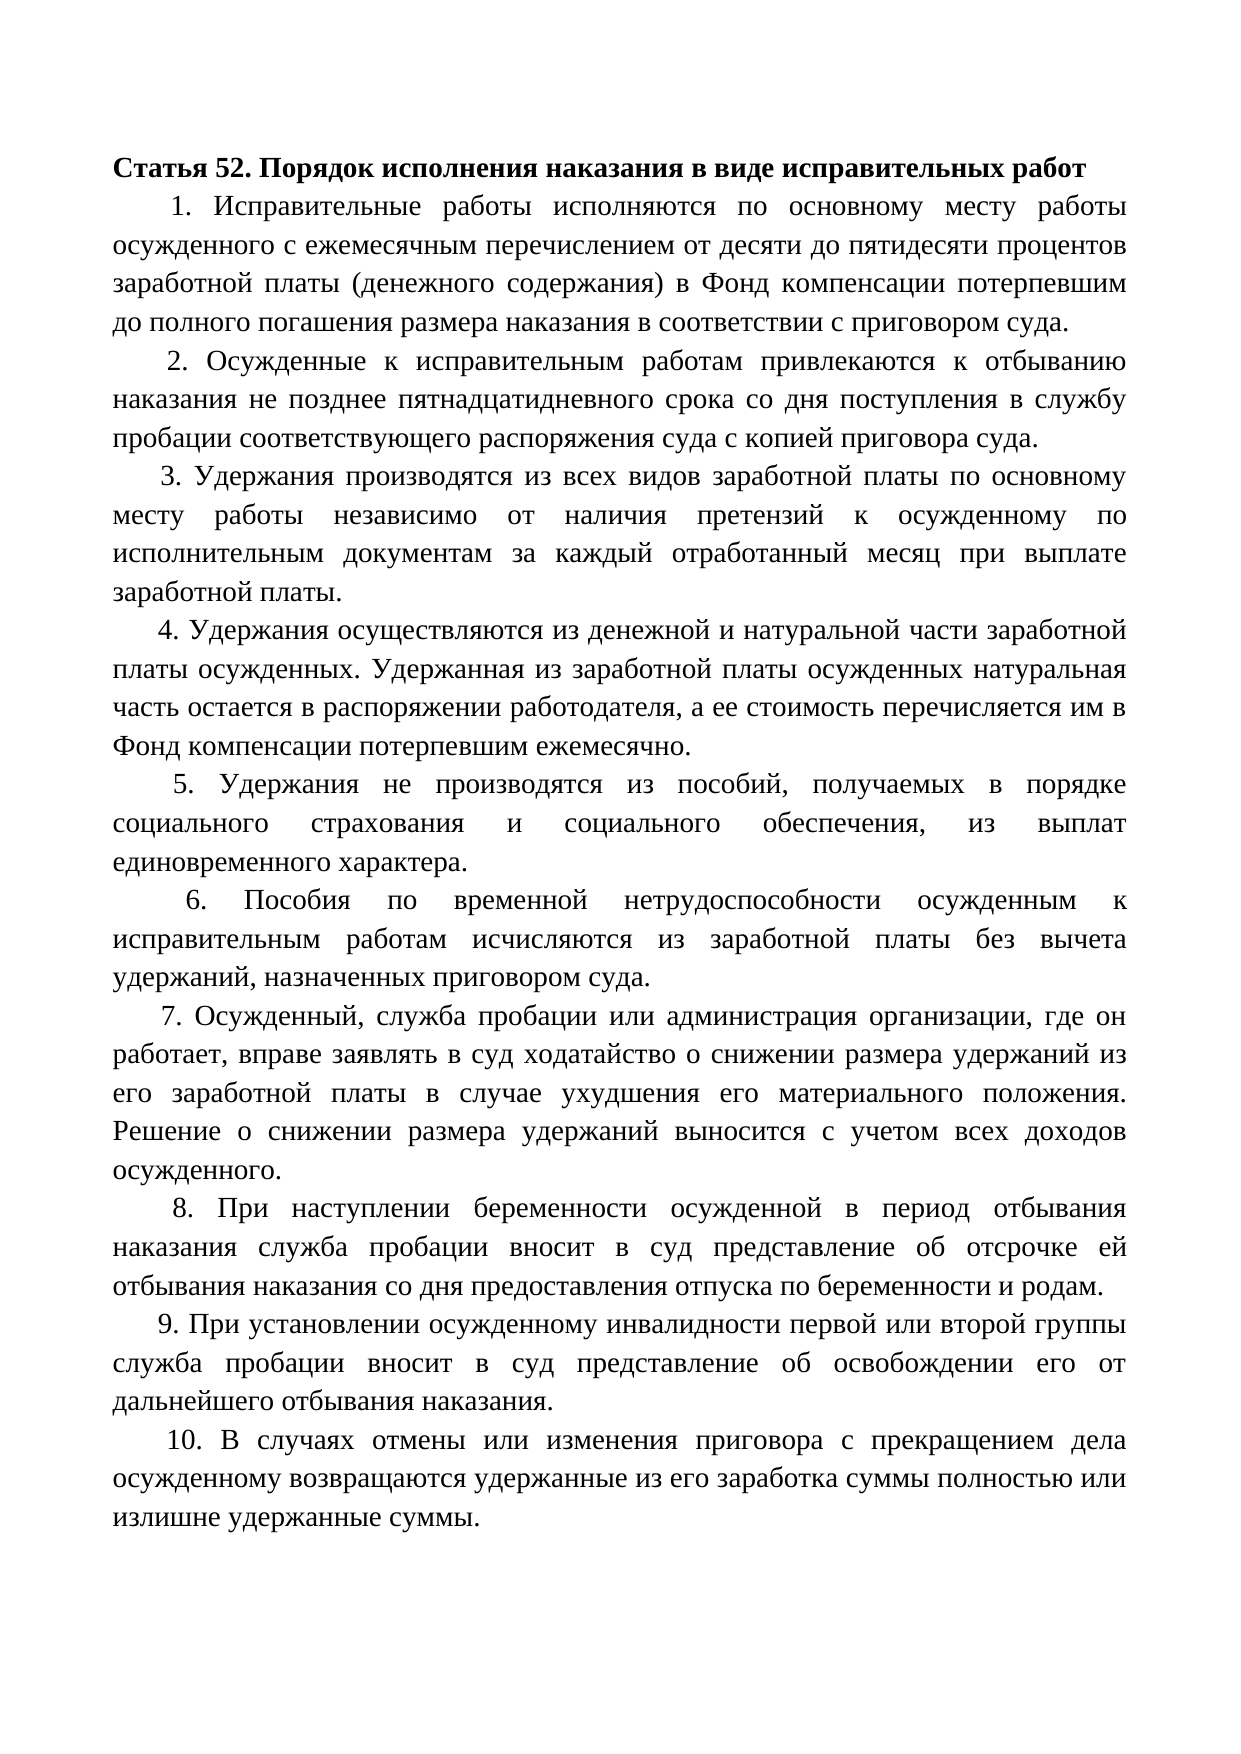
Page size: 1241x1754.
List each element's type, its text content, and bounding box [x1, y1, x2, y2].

text 8. При наступлении беременности осужденной в период отбывания наказания служба пробации вносит в суд представление об отсрочке ей отбывания наказания со дня предоставления отпуска по беременности и родам. [112, 1191, 1128, 1301]
text 6. Пособия по временной нетрудоспособности осужденным к исправительным работам исчисляются из заработной платы без вычета удержаний, назначенных приговором суда. [112, 882, 1128, 993]
text 3. Удержания производятся из всех видов заработной платы по основному месту работы независимо от наличия претензий к осужденному по исполнительным документам за каждый отработанный месяц при выплате заработной платы. [112, 458, 1128, 607]
text 2. Осужденные к исправительным работам привлекаются к отбыванию наказания не позднее пятнадцатидневного срока со дня поступления в службу пробации соответствующего распоряжения суда с копией приговора суда. [112, 343, 1128, 453]
text 10. В случаях отмены или изменения приговора с прекращением дела осужденному возвращаются удержанные из его заработка суммы полностью или излишне удержанные суммы. [112, 1422, 1128, 1532]
text 4. Удержания осуществляются из денежной и натуральной части заработной платы осужденных. Удержанная из заработной платы осужденных натуральная часть остается в распоряжении работодателя, а ее стоимость перечисляется им в Фонд компенсации потерпевшим ежемесячно. [112, 612, 1128, 762]
text 5. Удержания не производятся из пособий, получаемых в порядке социального страхования и социального обеспечения, из выплат единовременного характера. [112, 767, 1128, 877]
text Статья 52. Порядок исполнения наказания в виде исправительных работ [112, 150, 1128, 183]
text 1. Исправительные работы исполняются по основному месту работы осужденного с ежемесячным перечислением от десяти до пятидесяти процентов заработной платы (денежного содержания) в Фонд компенсации потерпевшим до полного погашения размера наказания в соответствии с приговором суда. [112, 188, 1128, 338]
text 7. Осужденный, служба пробации или администрация организации, где он работает, вправе заявлять в суд ходатайство о снижении размера удержаний из его заработной платы в случае ухудшения его материального положения. Решение о снижении размера удержаний выносится с учетом всех доходов осужденного. [112, 998, 1128, 1186]
text 9. При установлении осужденному инвалидности первой или второй группы служба пробации вносит в суд представление об освобождении его от дальнейшего отбывания наказания. [112, 1306, 1128, 1417]
